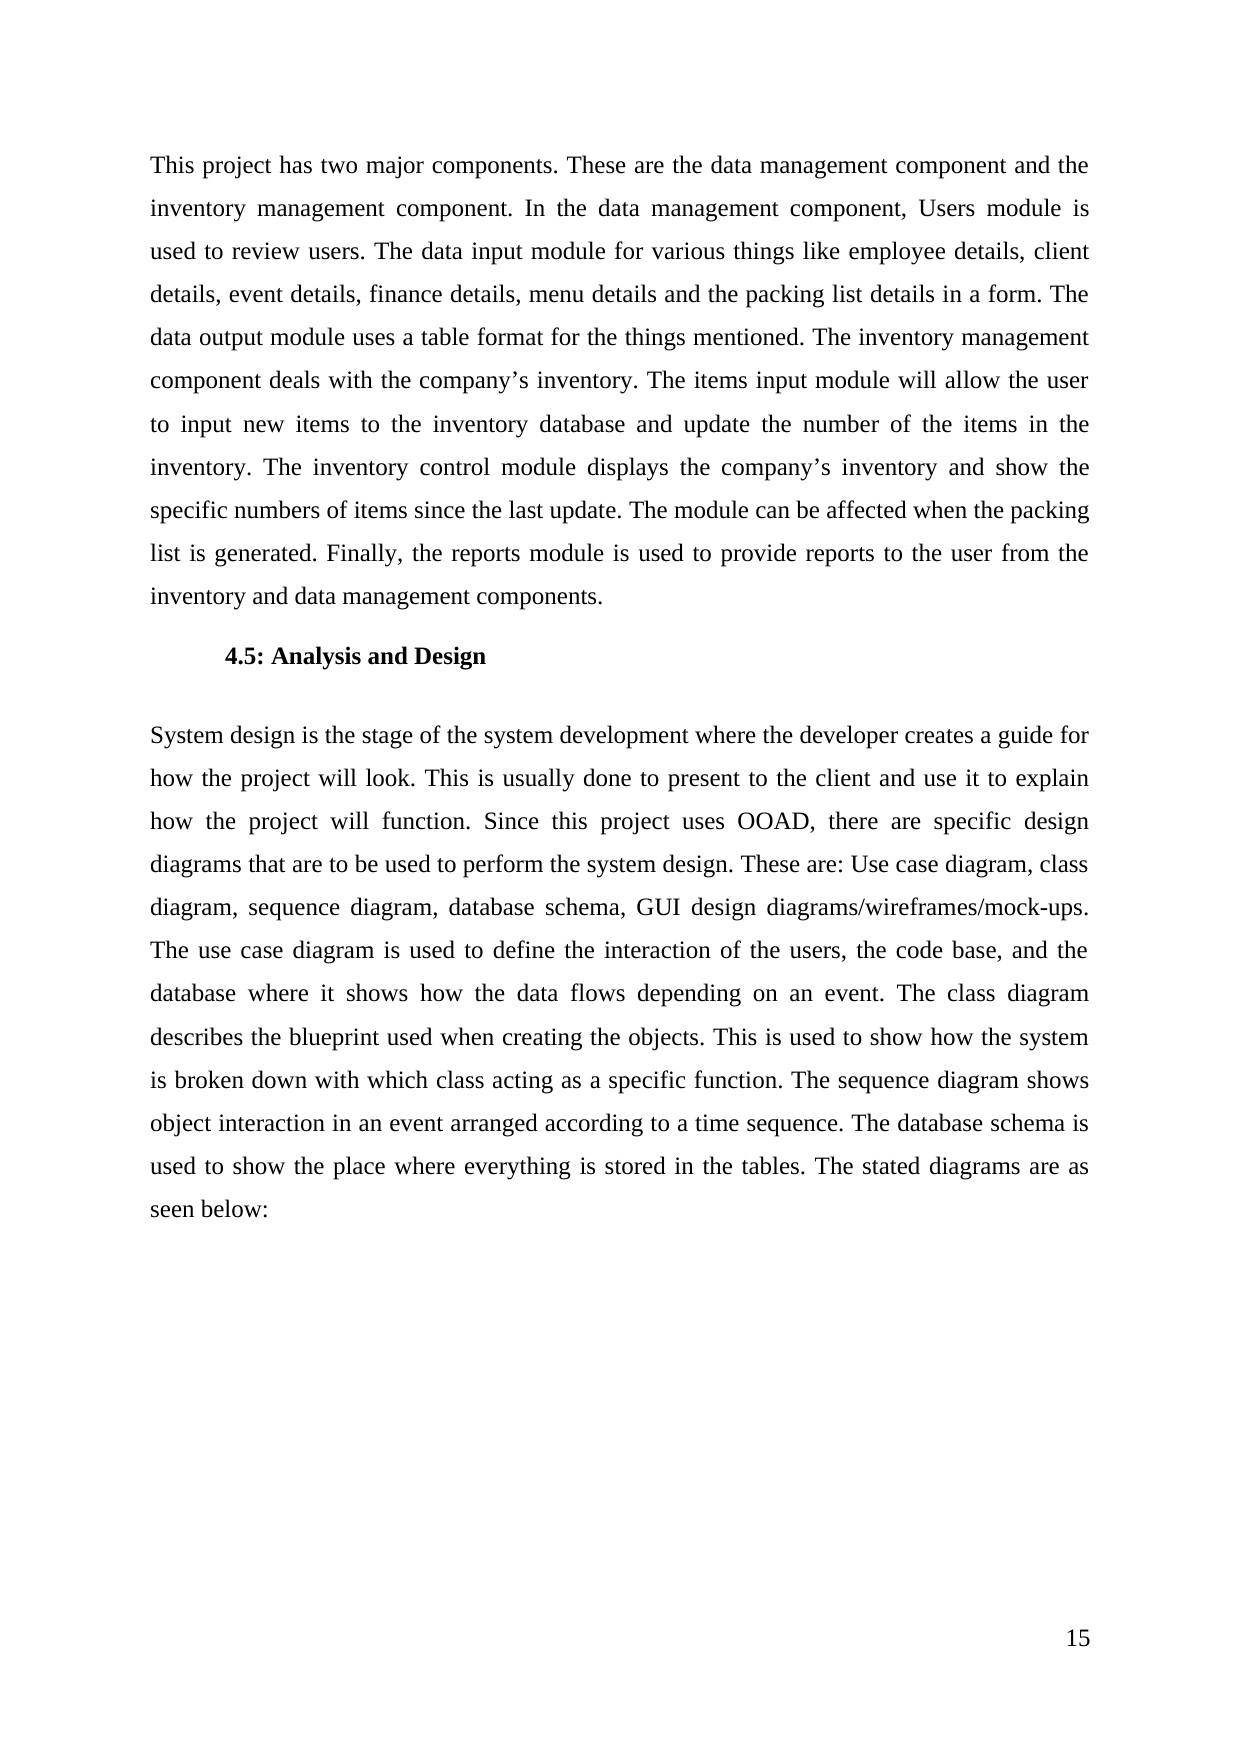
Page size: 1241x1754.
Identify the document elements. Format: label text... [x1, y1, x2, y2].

subtitle 4.5: Analysis and Design [225, 641, 1090, 670]
text System design is the stage of the system development where the developer creates a guide for how the project will look. This is usually done to present to the client and use it to explain how the project will function. Since this project uses OOAD, there are specific design diagrams that are to be used to perform the system design. These are: Use case diagram, class diagram, sequence diagram, database schema, GUI design diagrams/wireframes/mock-ups. The use case diagram is used to define the interaction of the users, the code base, and the database where it shows how the data flows depending on an event. The class diagram describes the blueprint used when creating the objects. This is used to show how the system is broken down with which class acting as a specific function. The sequence diagram shows object interaction in an event arranged according to a time sequence. The database schema is used to show the place where everything is stored in the tables. The stated diagrams are as seen below: [150, 720, 1090, 1223]
text This project has two major components. These are the data management component and the inventory management component. In the data management component, Users module is used to review users. The data input module for various things like employee details, client details, event details, finance details, menu details and the packing list details in a form. The data output module uses a table format for the things mentioned. The inventory management component deals with the company’s inventory. The items input module will allow the user to input new items to the inventory database and update the number of the items in the inventory. The inventory control module displays the company’s inventory and show the specific numbers of items since the last update. The module can be affected when the packing list is generated. Finally, the reports module is used to provide reports to the user from the inventory and data management components. [150, 150, 1090, 610]
